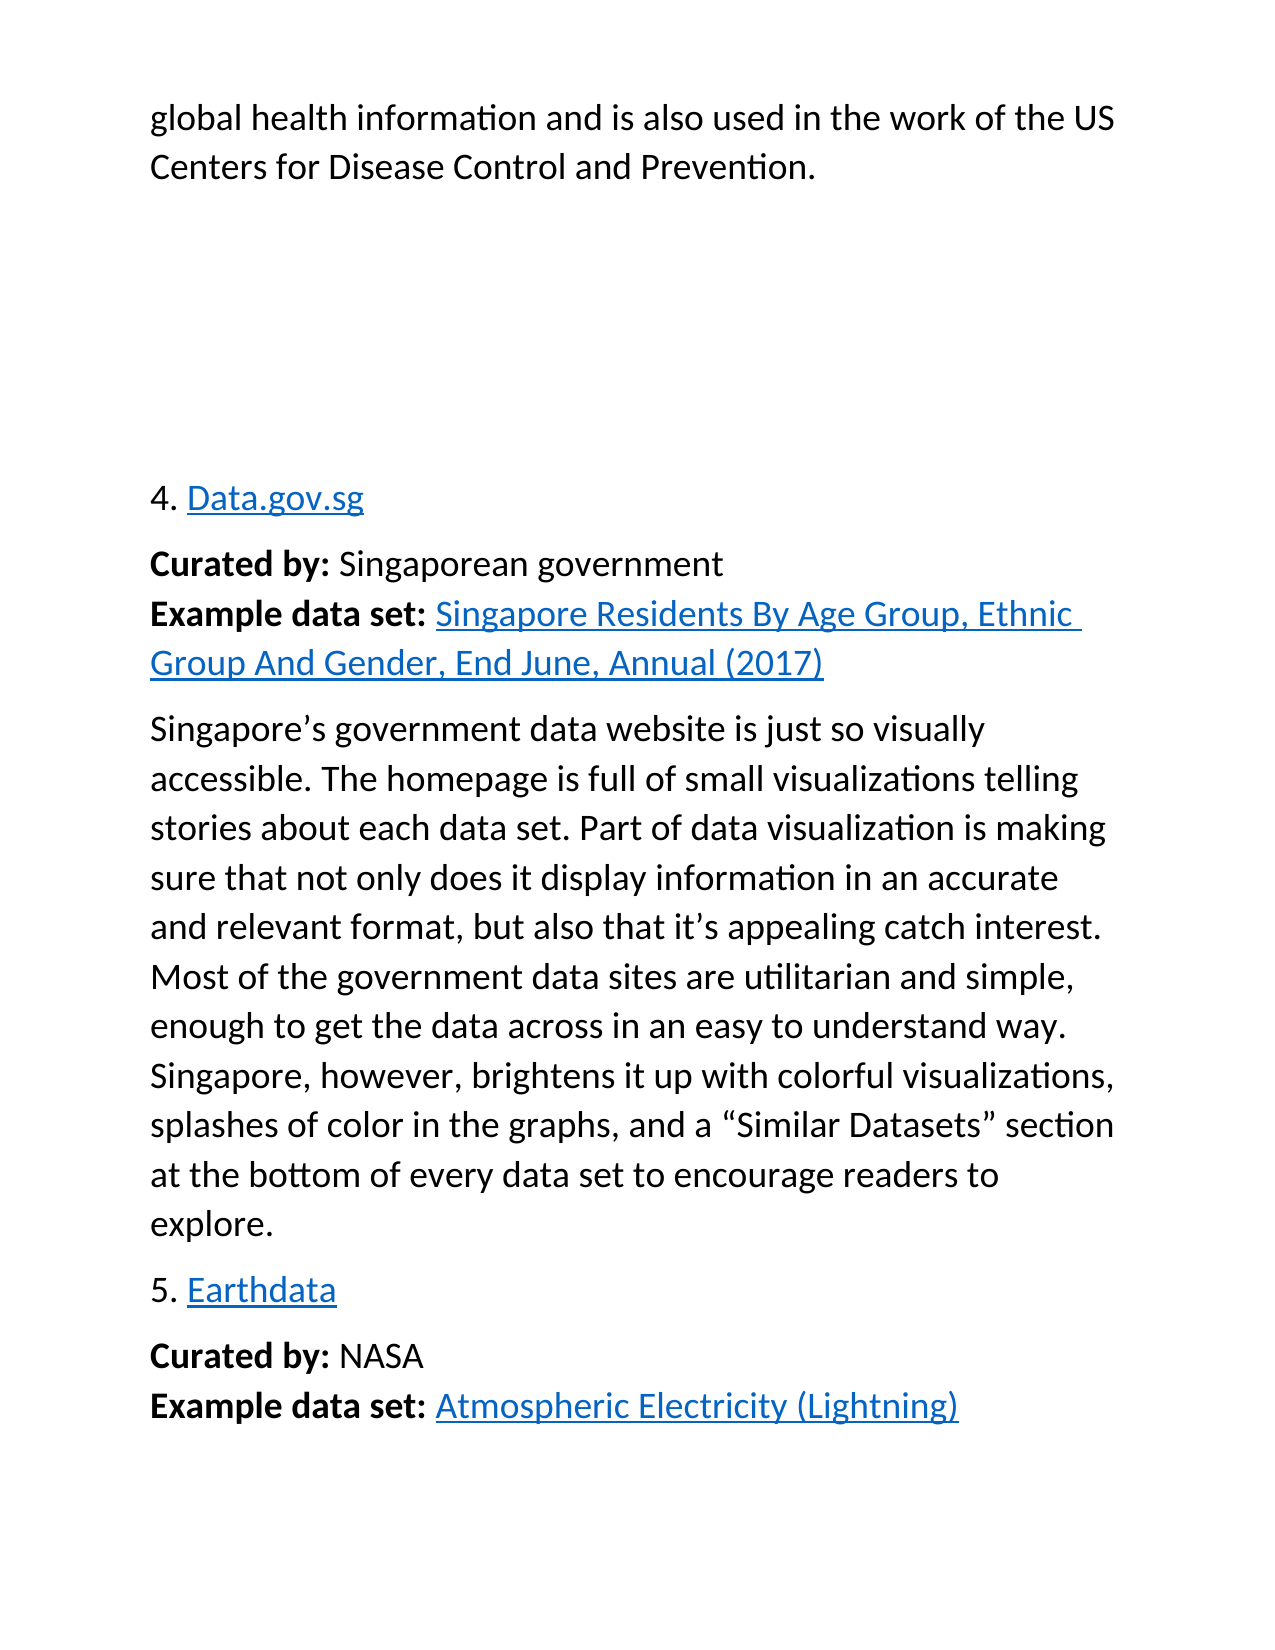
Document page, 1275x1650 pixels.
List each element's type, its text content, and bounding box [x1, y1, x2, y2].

text 4. Data.gov.sg [150, 474, 1125, 520]
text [150, 94, 1125, 189]
text Curated by: NASA Example data set: Atmospheric Electricity (Lightning) [150, 1332, 1125, 1428]
text Curated by: Singaporean government Example data set: Singapore Residents By Age Group, Ethnic Group And Gender, End June, Annual (2017) [150, 540, 1125, 685]
text 5. Earthdata [150, 1266, 1125, 1312]
text Singapore’s government data website is just so visually accessible. The homepage is full of small visualizations telling stories about each data set. Part of data visualization is making sure that not only does it display information in an accurate and relevant format, but also that it’s appealing catch interest. Most of the government data sites are utilitarian and simple, enough to get the data across in an easy to understand way. Singapore, however, brightens it up with colorful visualizations, splashes of color in the graphs, and a “Similar Datasets” section at the bottom of every data set to encourage readers to explore. [150, 705, 1125, 1246]
